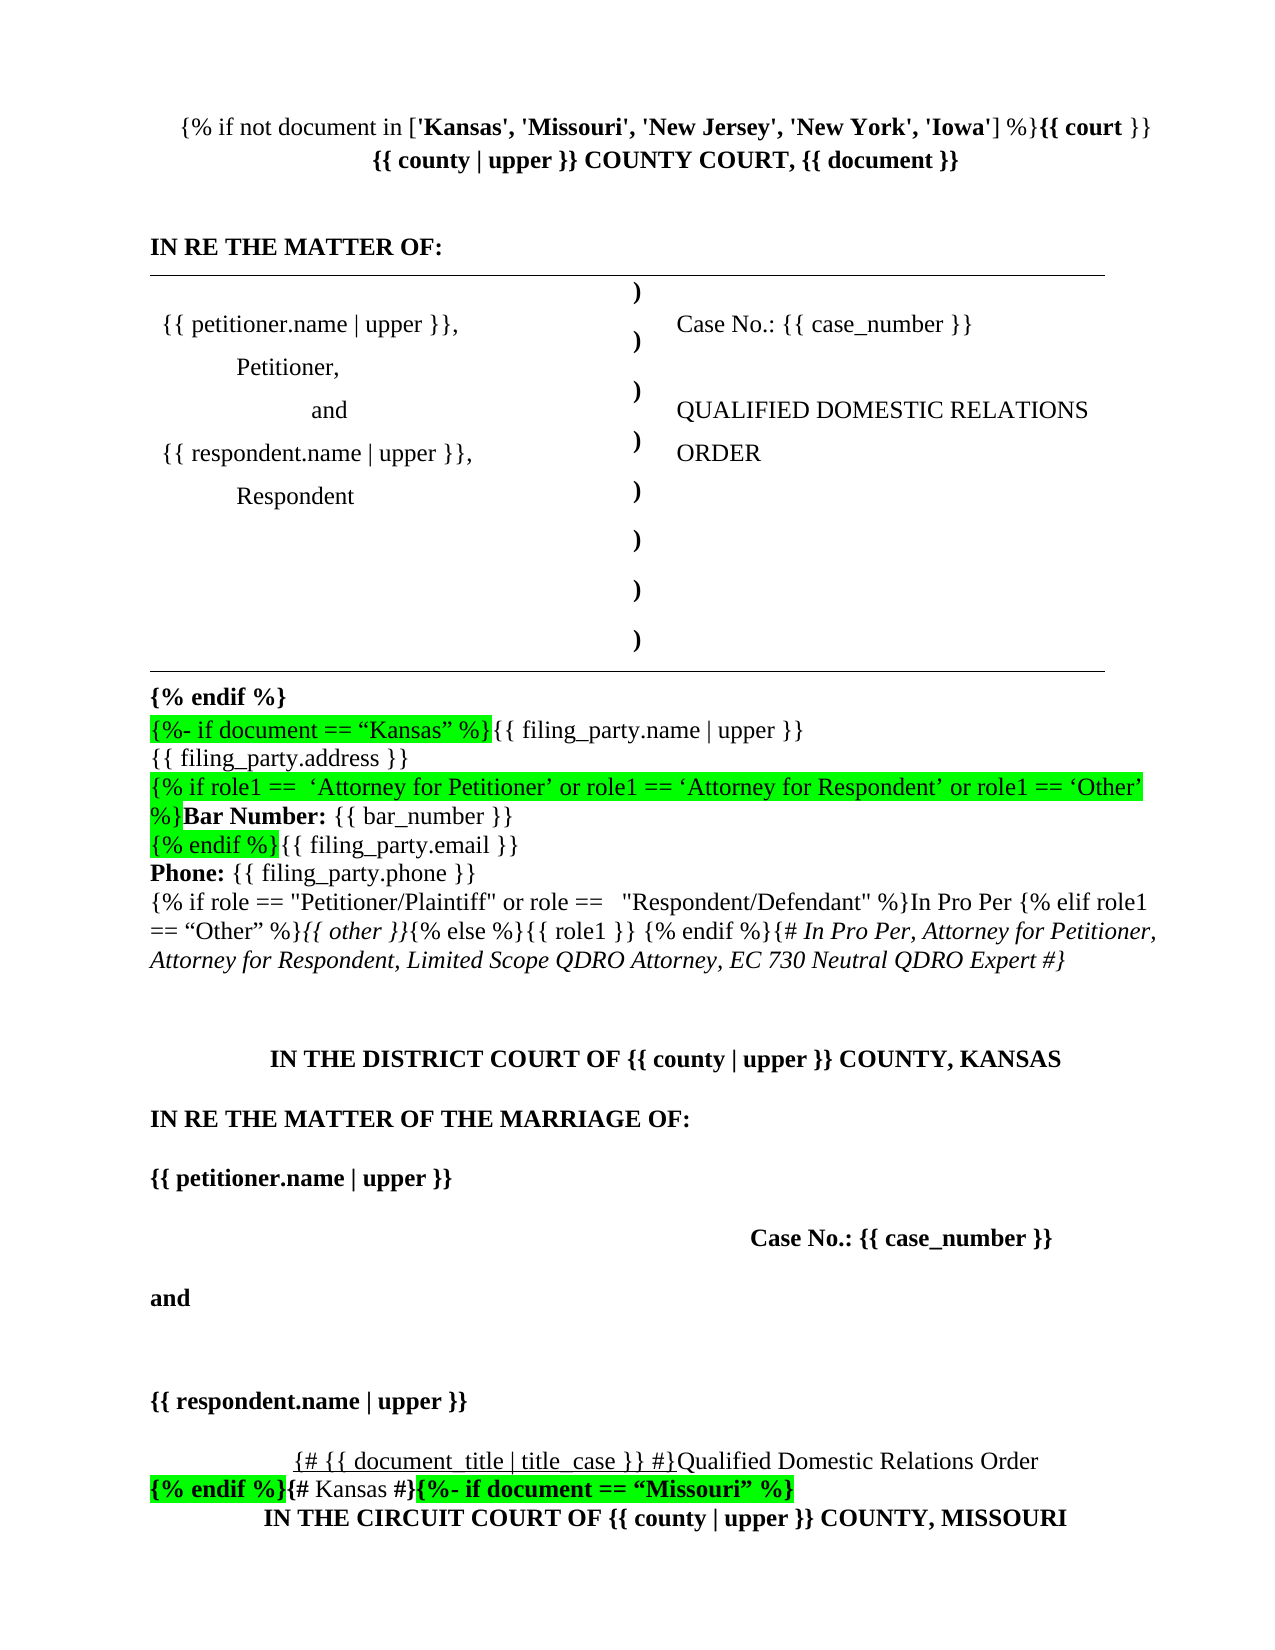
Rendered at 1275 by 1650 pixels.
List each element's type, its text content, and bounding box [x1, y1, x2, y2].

text {% if role == "Petitioner/Plaintiff" or role == "Respondent/Defendant" %}In Pro Per {% elif role1 == “Other” %}{{ other }}{% else %}{{ role1 }} {% endif %}{# In Pro Per, Attorney for Petitioner, Attorney for Respondent, Limited Scope QDRO Attorney, EC 730 Neutral QDRO Expert #} [150, 887, 1181, 973]
text {{ respondent.name | upper }} [150, 1386, 1181, 1415]
text Case No.: {{ case_number }} [150, 1223, 1181, 1252]
text {%- if document == “Kansas” %}{{ filing_party.name | upper }} [492, 715, 1181, 743]
text IN THE CIRCUIT COURT OF {{ county | upper }} COUNTY, MISSOURI [150, 1503, 1181, 1532]
text {% endif %} [150, 682, 1181, 710]
text {{ filing_party.address }} [150, 743, 1181, 772]
text {% endif %}{# Kansas #}{%- if document == “Missouri” %} [150, 1474, 1181, 1503]
text IN RE THE MATTER OF THE MARRIAGE OF: [150, 1104, 1181, 1132]
text {% if not document in ['Kansas', 'Missouri', 'New Jersey', 'New York', 'Iowa'] %}{{ court }} [150, 112, 1181, 141]
text {{ petitioner.name | upper }} [150, 1163, 1181, 1192]
table_header ) ) ) ) ) ) ) ) [609, 276, 665, 671]
text and [150, 1283, 1181, 1355]
table_header {{ petitioner.name | upper }}, Petitioner, and {{ respondent.name | upper }}, Respondent [150, 276, 609, 671]
text {{ county | upper }} COUNTY COURT, {{ document }} [150, 146, 1181, 174]
text {% if role1 == ‘Attorney for Petitioner’ or role1 == ‘Attorney for Respondent’ or role1 == ‘Other’ %}Bar Number: {{ bar_number }} [183, 772, 1181, 830]
text Phone: {{ filing_party.phone }} [150, 858, 1181, 887]
text {# {{ document_title | title_case }} #}Qualified Domestic Relations Order [150, 1446, 1181, 1474]
text IN THE DISTRICT COURT OF {{ county | upper }} COUNTY, KANSAS [150, 1044, 1181, 1073]
text IN RE THE MATTER OF: [150, 232, 1181, 261]
table_header Case No.: {{ case_number }} QUALIFIED DOMESTIC RELATIONS ORDER [665, 276, 1105, 671]
text {% endif %}{{ filing_party.email }} [279, 830, 1181, 858]
